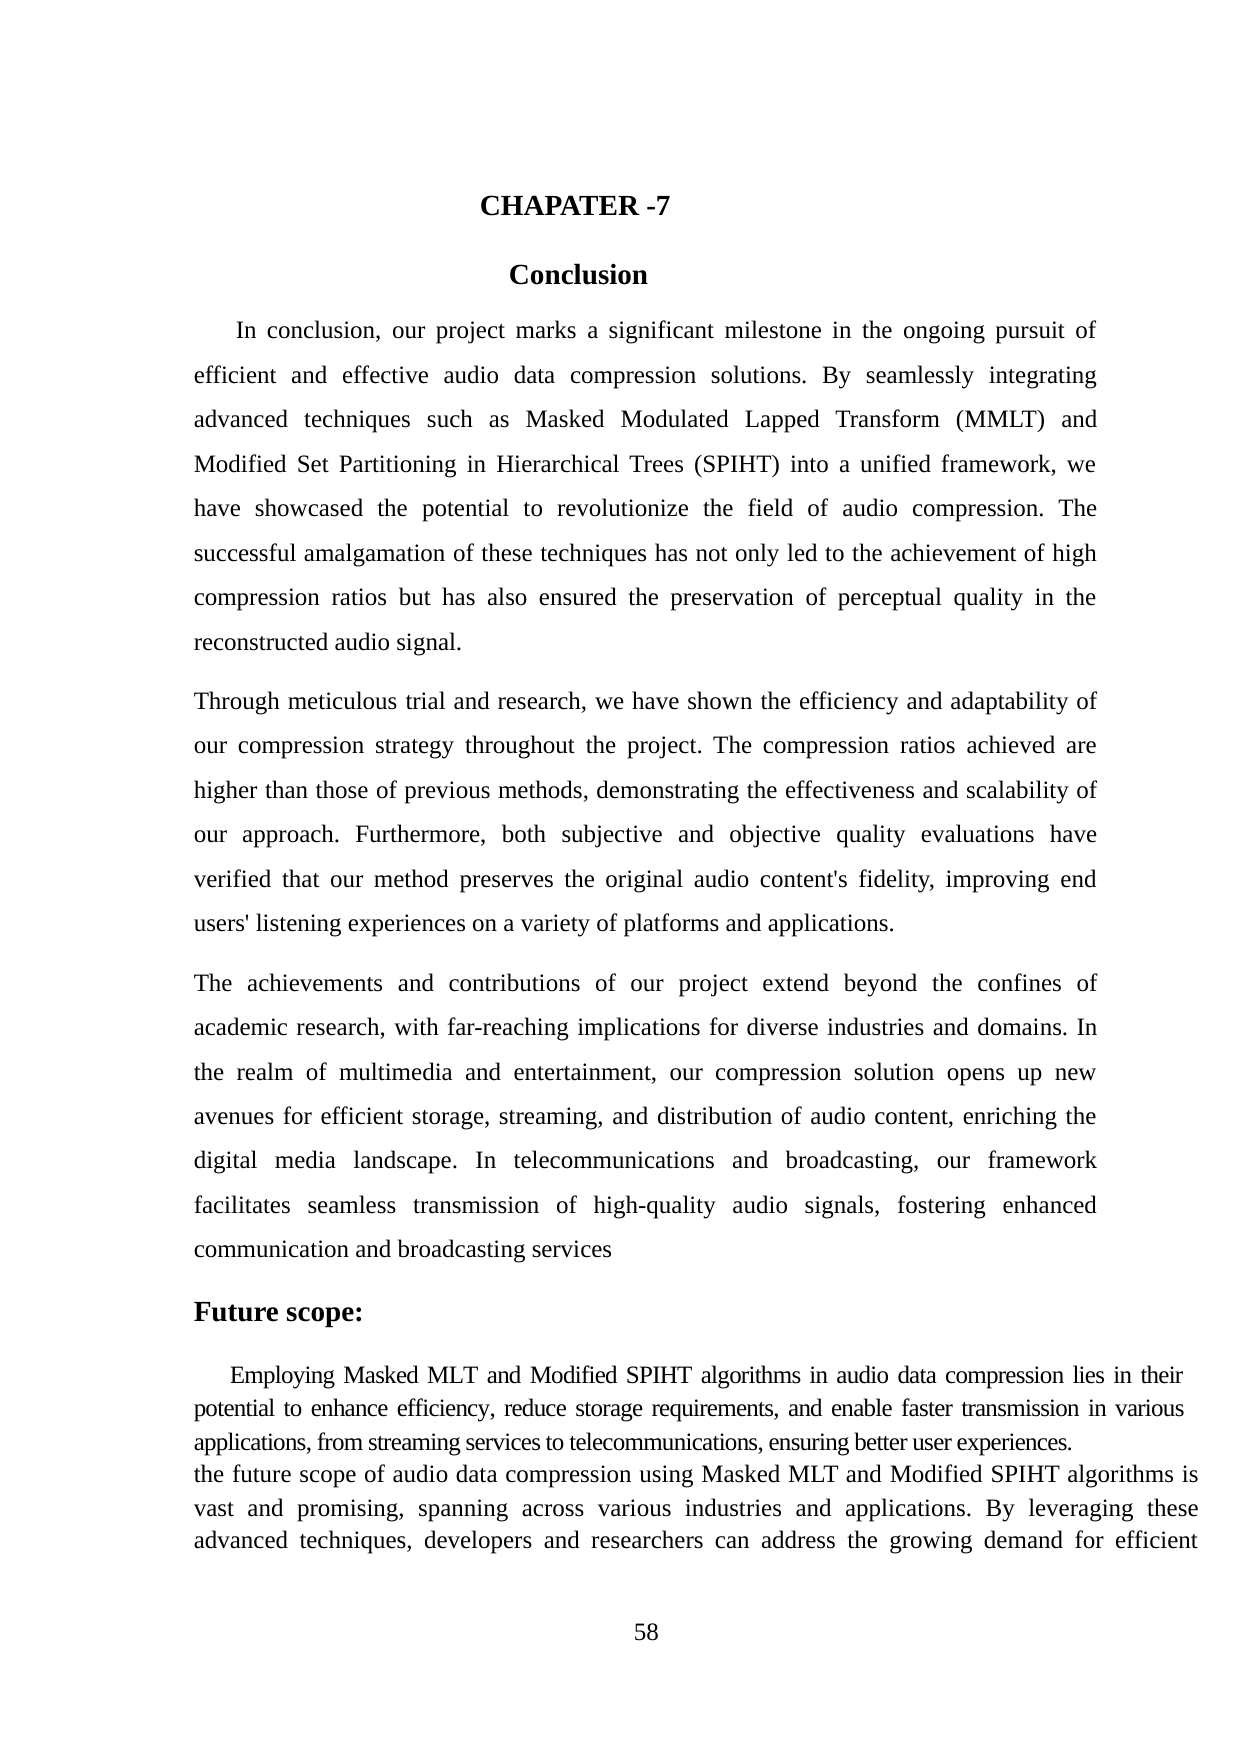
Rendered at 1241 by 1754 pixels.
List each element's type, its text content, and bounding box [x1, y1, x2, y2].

text Conclusion [487, 257, 1123, 291]
text In conclusion, our project marks a significant milestone in the ongoing pursuit of efficient and effective audio data compression solutions. By seamlessly integrating advanced techniques such as Masked Modulated Lapped Transform (MMLT) and Modified Set Partitioning in Hierarchical Trees (SPIHT) into a unified framework, we have showcased the potential to revolutionize the field of audio compression. The successful amalgamation of these techniques has not only led to the achievement of high compression ratios but has also ensured the preservation of perceptual quality in the reconstructed audio signal. [193, 315, 1098, 655]
text The achievements and contributions of our project extend beyond the confines of academic research, with far-reaching implications for diverse industries and domains. In the realm of multimedia and entertainment, our compression solution opens up new avenues for efficient storage, streaming, and distribution of audio content, enriching the digital media landscape. In telecommunications and broadcasting, our framework facilitates seamless transmission of high-quality audio signals, fostering enhanced communication and broadcasting services [193, 968, 1098, 1263]
text Employing Masked MLT and Modified SPIHT algorithms in audio data compression lies in their potential to enhance efficiency, reduce storage requirements, and enable faster transmission in various applications, from streaming services to telecommunications, ensuring better user experiences. [193, 1361, 1185, 1455]
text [193, 1459, 1199, 1554]
text Future scope: [193, 1294, 1098, 1327]
text Through meticulous trial and research, we have shown the efficiency and adaptability of our compression strategy throughout the project. The compression ratios achieved are higher than those of previous methods, demonstrating the effectiveness and scalability of our approach. Furthermore, both subjective and objective quality evaluations have verified that our method preserves the original audio content's fidelity, improving end users' listening experiences on a variety of platforms and applications. [193, 686, 1098, 937]
text CHAPATER -7 [458, 188, 1123, 221]
